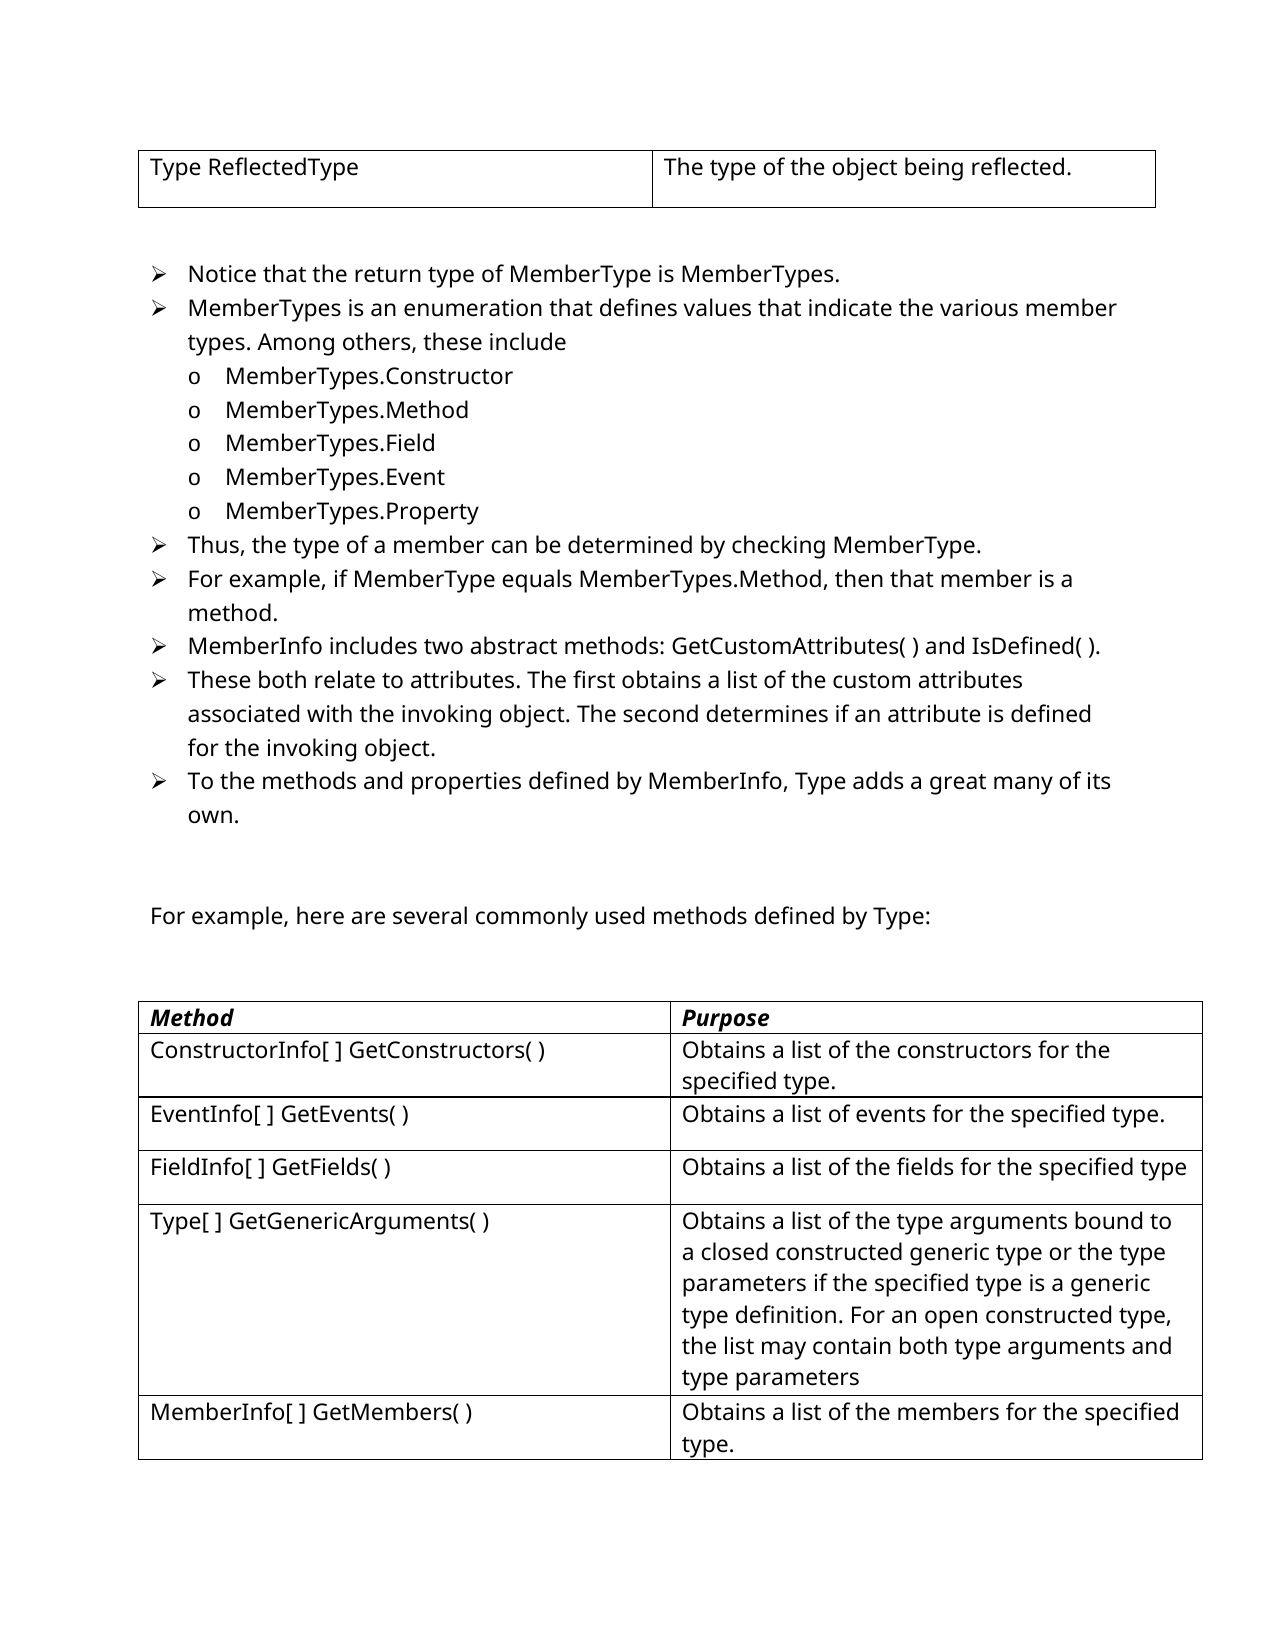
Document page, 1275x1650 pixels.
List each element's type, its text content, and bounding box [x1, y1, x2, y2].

table_cell Obtains a list of events for the specified type. [671, 1098, 1202, 1150]
table_cell Type[ ] GetGenericArguments( ) [139, 1205, 670, 1395]
table_cell Obtains a list of the members for the specified type. [671, 1396, 1202, 1459]
list Notice that the return type of MemberType is MemberTypes. [150, 258, 1125, 290]
list To the methods and properties defined by MemberInfo, Type adds a great many of its own. [150, 765, 1125, 830]
table_cell MemberInfo[ ] GetMembers( ) [139, 1396, 670, 1459]
table_cell FieldInfo[ ] GetFields( ) [139, 1151, 670, 1204]
list MemberTypes.Property [187, 495, 1125, 526]
table_cell Obtains a list of the type arguments bound to a closed constructed generic type or the type parameters if the specified type is a generic type definition. For an open constructed type, the list may contain both type arguments and type parameters [671, 1205, 1202, 1395]
table_cell Obtains a list of the constructors for the specified type. [671, 1034, 1202, 1096]
table_header Purpose [671, 1002, 1202, 1033]
list MemberTypes is an enumeration that defines values that indicate the various member types. Among others, these include [150, 292, 1125, 357]
list MemberInfo includes two abstract methods: GetCustomAttributes( ) and IsDefined( ). [150, 630, 1125, 661]
list These both relate to attributes. The first obtains a list of the custom attributes associated with the invoking object. The second determines if an attribute is defined for the invoking object. [150, 664, 1125, 763]
list MemberTypes.Field [187, 427, 1125, 459]
table_cell Obtains a list of the fields for the specified type [671, 1151, 1202, 1204]
table_header Method [139, 1002, 670, 1033]
table_cell Type ReflectedType [139, 151, 652, 207]
text For example, here are several commonly used methods defined by Type: [150, 900, 1125, 931]
list Thus, the type of a member can be determined by checking MemberType. [150, 529, 1125, 560]
table_cell EventInfo[ ] GetEvents( ) [139, 1098, 670, 1150]
table_cell ConstructorInfo[ ] GetConstructors( ) [139, 1034, 670, 1096]
table_cell The type of the object being reflected. [653, 151, 1155, 207]
list MemberTypes.Method [187, 393, 1125, 425]
list MemberTypes.Event [187, 461, 1125, 493]
list For example, if MemberType equals MemberTypes.Method, then that member is a method. [150, 563, 1125, 628]
list MemberTypes.Constructor [187, 360, 1125, 391]
